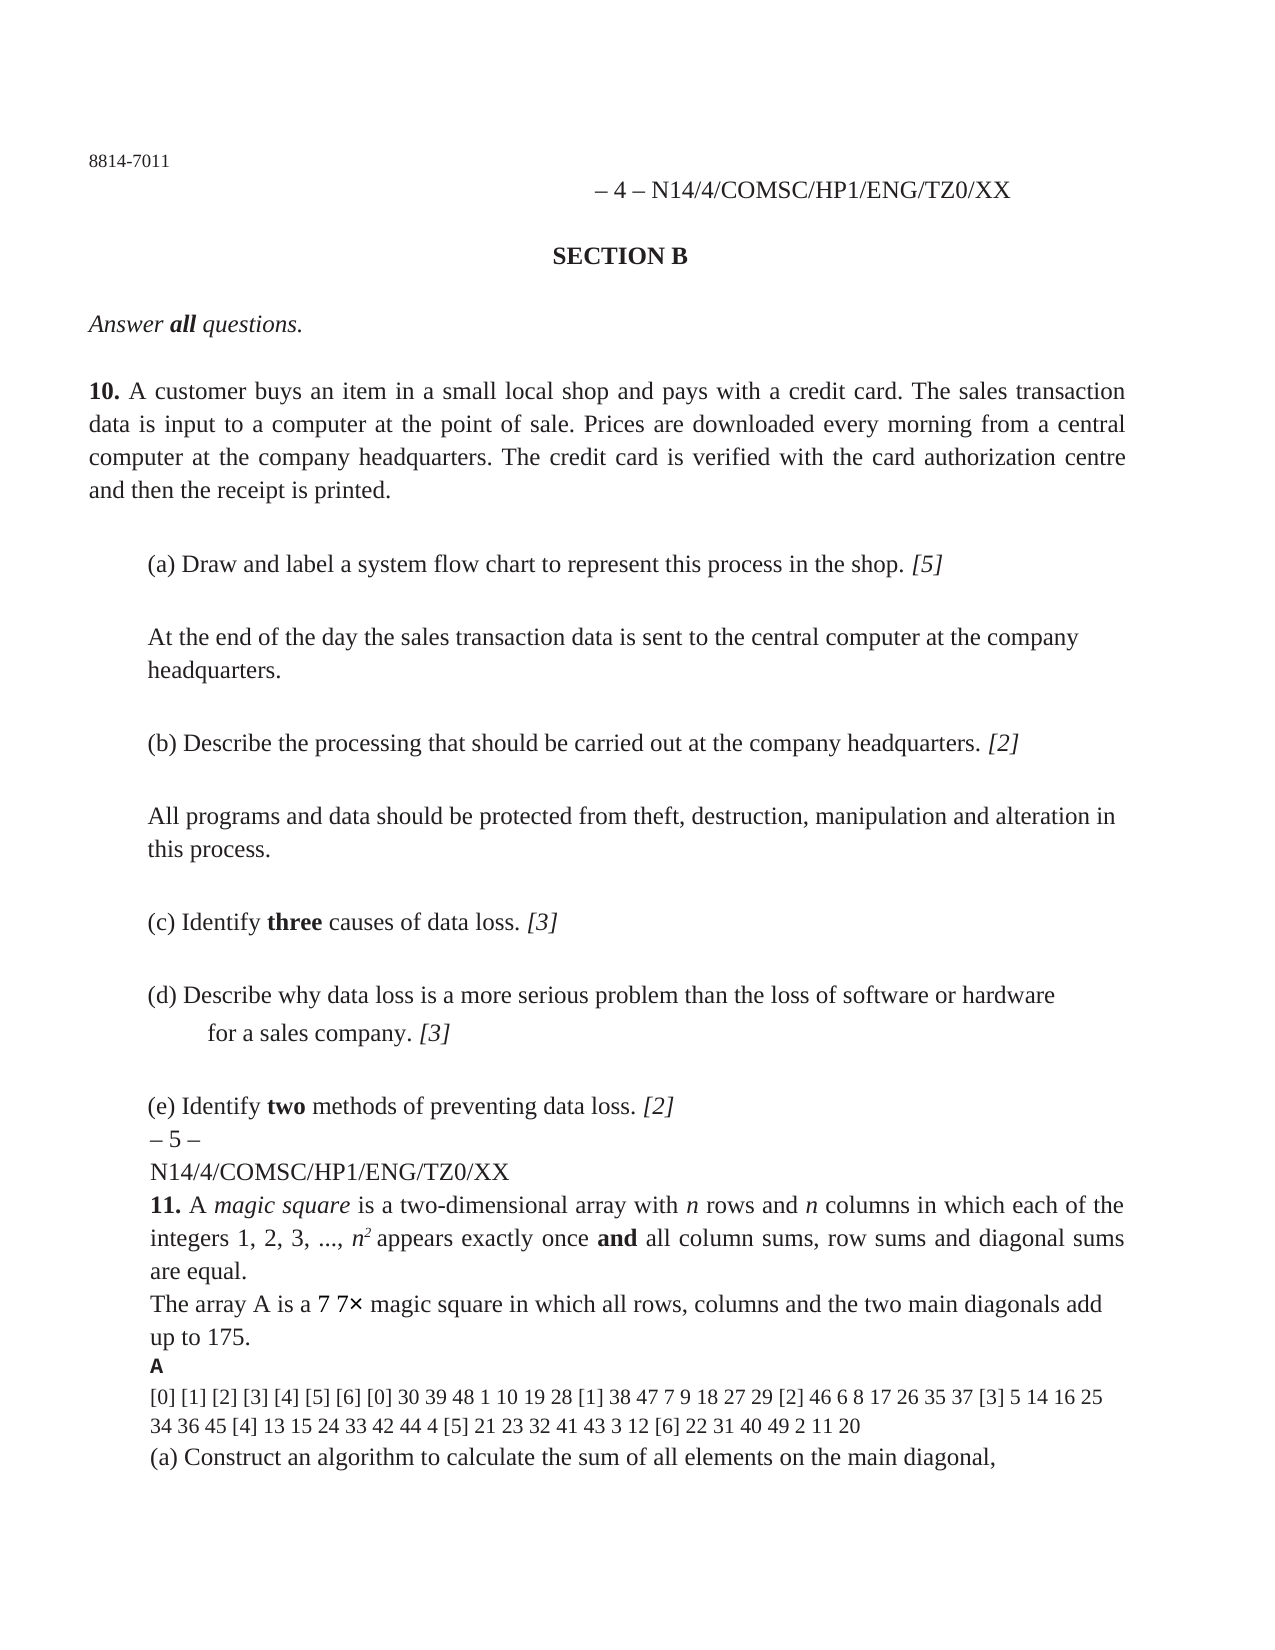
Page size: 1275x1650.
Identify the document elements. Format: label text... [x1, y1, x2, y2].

text (a) Draw and label a system flow chart to represent this process in the shop. [5] [147, 549, 1186, 577]
text N14/4/COMSC/HP1/ENG/TZ0/XX [150, 1157, 1125, 1186]
text A [150, 1355, 1125, 1380]
text (a) Construct an algorithm to calculate the sum of all elements on the main diagonal, [150, 1442, 1125, 1470]
text for a sales company. [3] [207, 1018, 1186, 1047]
text – 4 – N14/4/COMSC/HP1/ENG/TZ0/XX [595, 175, 1186, 203]
text (b) Describe the processing that should be carried out at the company headquarters. [2] [147, 728, 1186, 757]
text [0] [1] [2] [3] [4] [5] [6] [0] 30 39 48 1 10 19 28 [1] 38 47 7 9 18 27 29 [2] 46 6 8 17 26 35 37 [3] 5 14 16 25 34 36 45 [4] 13 15 24 33 42 44 4 [5] 21 23 32 41 43 3 12 [6] 22 31 40 49 2 11 20 [150, 1384, 1125, 1438]
text Answer all questions. [88, 309, 338, 338]
text (c) Identify three causes of data loss. [3] [147, 907, 1186, 936]
text (e) Identify two methods of preventing data loss. [2] [147, 1091, 1186, 1120]
text The array A is a 7 7× magic square in which all rows, columns and the two main diagonals add up to 175. [150, 1289, 1125, 1351]
text 8814-7011 [88, 150, 204, 172]
text (d) Describe why data loss is a more serious problem than the loss of software or hardware [147, 980, 1127, 1009]
text SECTION B [552, 241, 722, 270]
text 11. A magic square is a two-dimensional array with n rows and n columns in which each of the integers 1, 2, 3, ..., n2 appears exactly once and all column sums, row sums and diagonal sums are equal. [150, 1190, 1125, 1285]
text – 5 – [150, 1124, 1125, 1153]
text 10. A customer buys an item in a small local shop and pays with a credit card. The sales transaction data is input to a computer at the point of sale. Prices are downloaded every morning from a central computer at the company headquarters. The credit card is verified with the card authorization centre and then the receipt is printed. [88, 376, 1127, 504]
text All programs and data should be protected from theft, destruction, manipulation and alteration in this process. [147, 801, 1127, 863]
text At the end of the day the sales transaction data is sent to the central computer at the company headquarters. [147, 622, 1127, 683]
